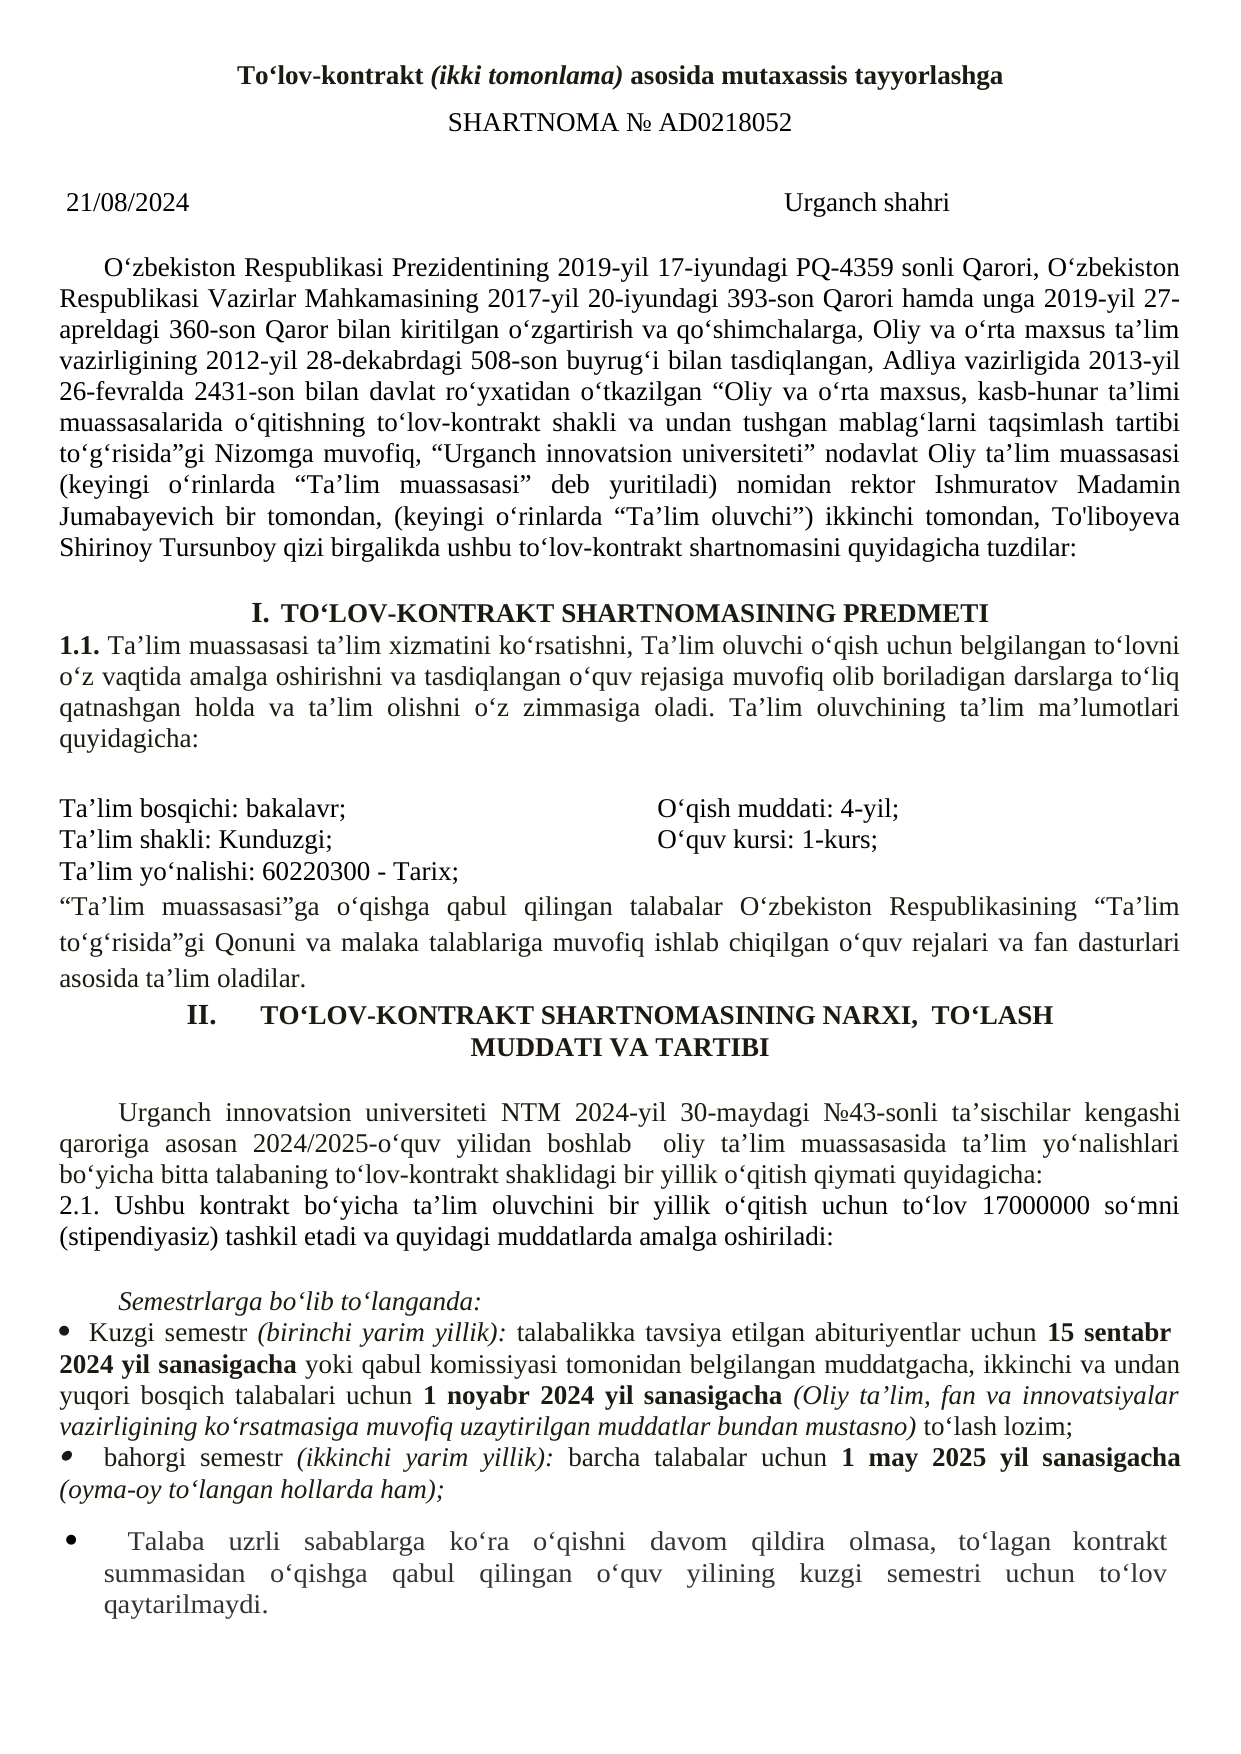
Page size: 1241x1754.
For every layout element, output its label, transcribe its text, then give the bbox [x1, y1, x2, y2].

text Oʻzbekiston Respublikasi Prezidentining 2019-yil 17-iyundagi PQ-4359 sonli Qarori, O‘zbekiston Respublikasi Vazirlar Mahkamasining 2017-yil 20-iyundagi 393-son Qarori hamda unga 2019-yil 27- apreldagi 360-son Qaror bilan kiritilgan o‘zgartirish va qo‘shimchalarga, Oliy va o‘rta maxsus ta’lim vazirligining 2012-yil 28-dekabrdagi 508-son buyrug‘i bilan tasdiqlangan, Adliya vazirligida 2013-yil 26-fevralda 2431-son bilan davlat ro‘yxatidan o‘tkazilgan “Oliy va o‘rta maxsus, kasb-hunar ta’limi muassasalarida o‘qitishning to‘lov-kontrakt shakli va undan tushgan mablag‘larni taqsimlash tartibi to‘g‘risida”gi Nizomga muvofiq, “Urganch innovatsion universiteti” nodavlat Oliy ta’lim muassasasi (keyingi oʻrinlarda “Ta’lim muassasasi” deb yuritiladi) nomidan rektor Ishmuratov Madamin Jumabayevich bir tomondan, (keyingi o‘rinlarda “Ta’lim oluvchi”) ikkinchi tomondan, To'liboyeva Shirinoy Tursunboy qizi birgalikda ushbu to‘lov-kontrakt shartnomasini quyidagicha tuzdilar: [59, 251, 1181, 562]
text Ta’lim bosqichi: bakalavr; Ta’lim shakli: Kunduzgi; [59, 792, 583, 854]
list TO‘LOV-KONTRAKT SHARTNOMASINING PREDMETI [59, 596, 1181, 629]
list TO‘LOV-KONTRAKT SHARTNOMASINING NARXI, TO‘LASH [59, 997, 1181, 1031]
text “Ta’lim muassasasi”ga o‘qishga qabul qilingan talabalar O‘zbekiston Respublikasining “Ta’lim to‘g‘risida”gi Qonuni va malaka talablariga muvofiq ishlab chiqilgan o‘quv rejalari va fan dasturlari asosida ta’lim oladilar. [59, 890, 1181, 993]
text Ta’lim yo‘nalishi: 60220300 - Tarix; [59, 854, 1181, 886]
list Kuzgi semestr (birinchi yarim yillik): talabalikka tavsiya etilgan abituriyentlar uchun 15 sentabr 2024 yil sanasigacha yoki qabul komissiyasi tomonidan belgilangan muddatgacha, ikkinchi va undan yuqori bosqich talabalari uchun 1 noyabr 2024 yil sanasigacha (Oliy ta’lim, fan va innovatsiyalar vazirligining koʻrsatmasiga muvofiq uzaytirilgan muddatlar bundan mustasno) to‘lash lozim; [59, 1316, 1181, 1441]
text O‘qish muddati: 4-yil; [657, 792, 1181, 823]
text To‘lov-kontrakt (ikki tomonlama) asosida mutaxassis tayyorlashga [59, 59, 1181, 90]
text Semestrlarga bo‘lib to‘langanda: [59, 1285, 1181, 1316]
list Talaba uzrli sabablarga koʻra oʻqishni davom qildira olmasa, toʻlagan kontrakt summasidan oʻqishga qabul qilingan oʻquv yilining kuzgi semestri uchun toʻlov qaytarilmaydi. [66, 1525, 1168, 1619]
text O‘quv kursi: 1-kurs; [657, 823, 1181, 854]
list bahorgi semestr (ikkinchi yarim yillik): barcha talabalar uchun 1 may 2025 yil sanasigacha (oyma-oy to‘langan hollarda ham); [59, 1441, 1181, 1504]
text 1.1. Ta’lim muassasasi ta’lim xizmatini ko‘rsatishni, Ta’lim oluvchi o‘qish uchun belgilangan to‘lovni o‘z vaqtida amalga oshirishni va tasdiqlangan o‘quv rejasiga muvofiq olib boriladigan darslarga to‘liq qatnashgan holda va ta’lim olishni o‘z zimmasiga oladi. Ta’lim oluvchining ta’lim ma’lumotlari quyidagicha: [59, 629, 1181, 754]
text 2.1. Ushbu kontrakt bo‘yicha ta’lim oluvchini bir yillik o‘qitish uchun to‘lov 17000000 soʻmni (stipendiyasiz) tashkil etadi va quyidagi muddatlarda amalga oshiriladi: [59, 1189, 1181, 1251]
list MUDDATI VA TARTIBI [59, 1031, 1181, 1062]
text Urganch innovatsion universiteti NTM 2024-yil 30-maydagi №43-sonli ta’sischilar kengashi qaroriga asosan 2024/2025-oʻquv yilidan boshlab oliy ta’lim muassasasida ta’lim yoʻnalishlari boʻyicha bitta talabaning toʻlov-kontrakt shaklidagi bir yillik oʻqitish qiymati quyidagicha: [59, 1096, 1181, 1189]
text 21/08/2024 Urganch shahri [59, 186, 1181, 217]
text SHARTNOMA № AD0218052 [59, 106, 1181, 137]
